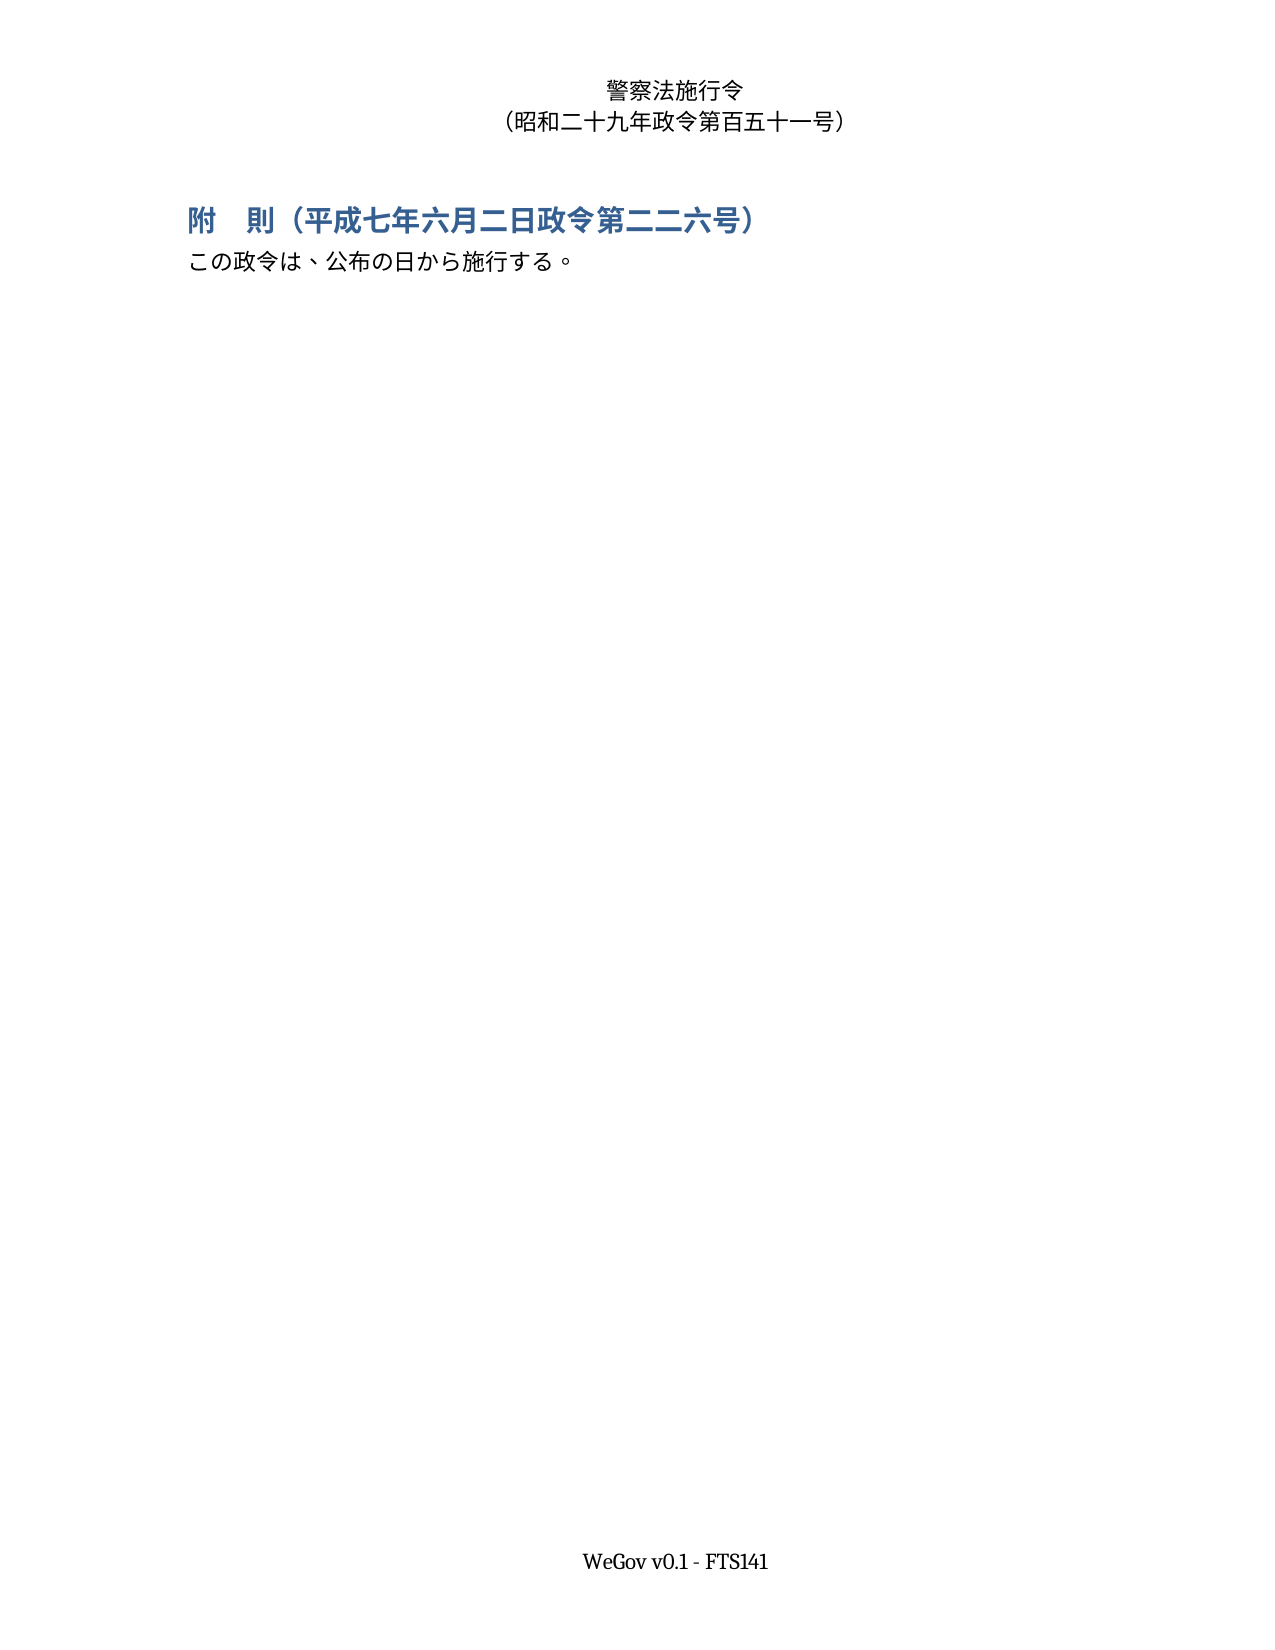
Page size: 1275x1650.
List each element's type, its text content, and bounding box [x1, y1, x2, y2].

text この政令は、公布の日から施行する。 [187, 246, 1087, 277]
subtitle 附 則（平成七年六月二日政令第二二六号） [187, 200, 1087, 240]
